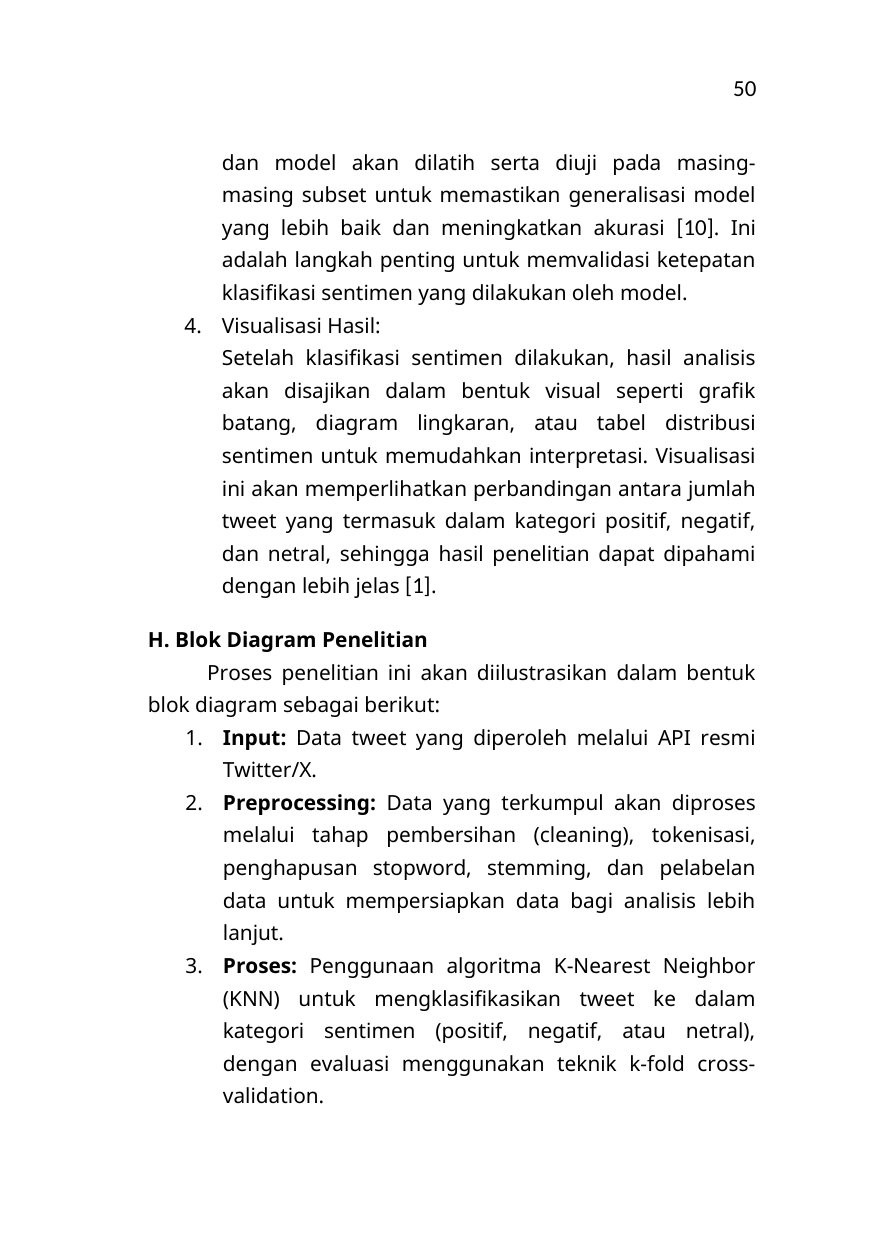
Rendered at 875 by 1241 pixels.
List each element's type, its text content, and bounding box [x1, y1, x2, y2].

text Proses penelitian ini akan diilustrasikan dalam bentuk blok diagram sebagai berikut: [148, 658, 756, 719]
list Preprocessing: Data yang terkumpul akan diproses melalui tahap pembersihan (cleaning), tokenisasi, penghapusan stopword, stemming, dan pelabelan data untuk mempersiapkan data bagi analisis lebih lanjut. [185, 788, 756, 947]
subtitle H. Blok Diagram Penelitian [148, 625, 756, 653]
list Input: Data tweet yang diperoleh melalui API resmi Twitter/X. [185, 723, 756, 784]
list Proses: Penggunaan algoritma K-Nearest Neighbor (KNN) untuk mengklasifikasikan tweet ke dalam kategori sentimen (positif, negatif, atau netral), dengan evaluasi menggunakan teknik k-fold cross-validation. [185, 951, 756, 1110]
list Setelah klasifikasi sentimen dilakukan, hasil analisis akan disajikan dalam bentuk visual seperti grafik batang, diagram lingkaran, atau tabel distribusi sentimen untuk memudahkan interpretasi. Visualisasi ini akan memperlihatkan perbandingan antara jumlah tweet yang termasuk dalam kategori positif, negatif, dan netral, sehingga hasil penelitian dapat dipahami dengan lebih jelas . [222, 343, 756, 600]
list Visualisasi Hasil: [184, 311, 756, 339]
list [222, 148, 756, 307]
